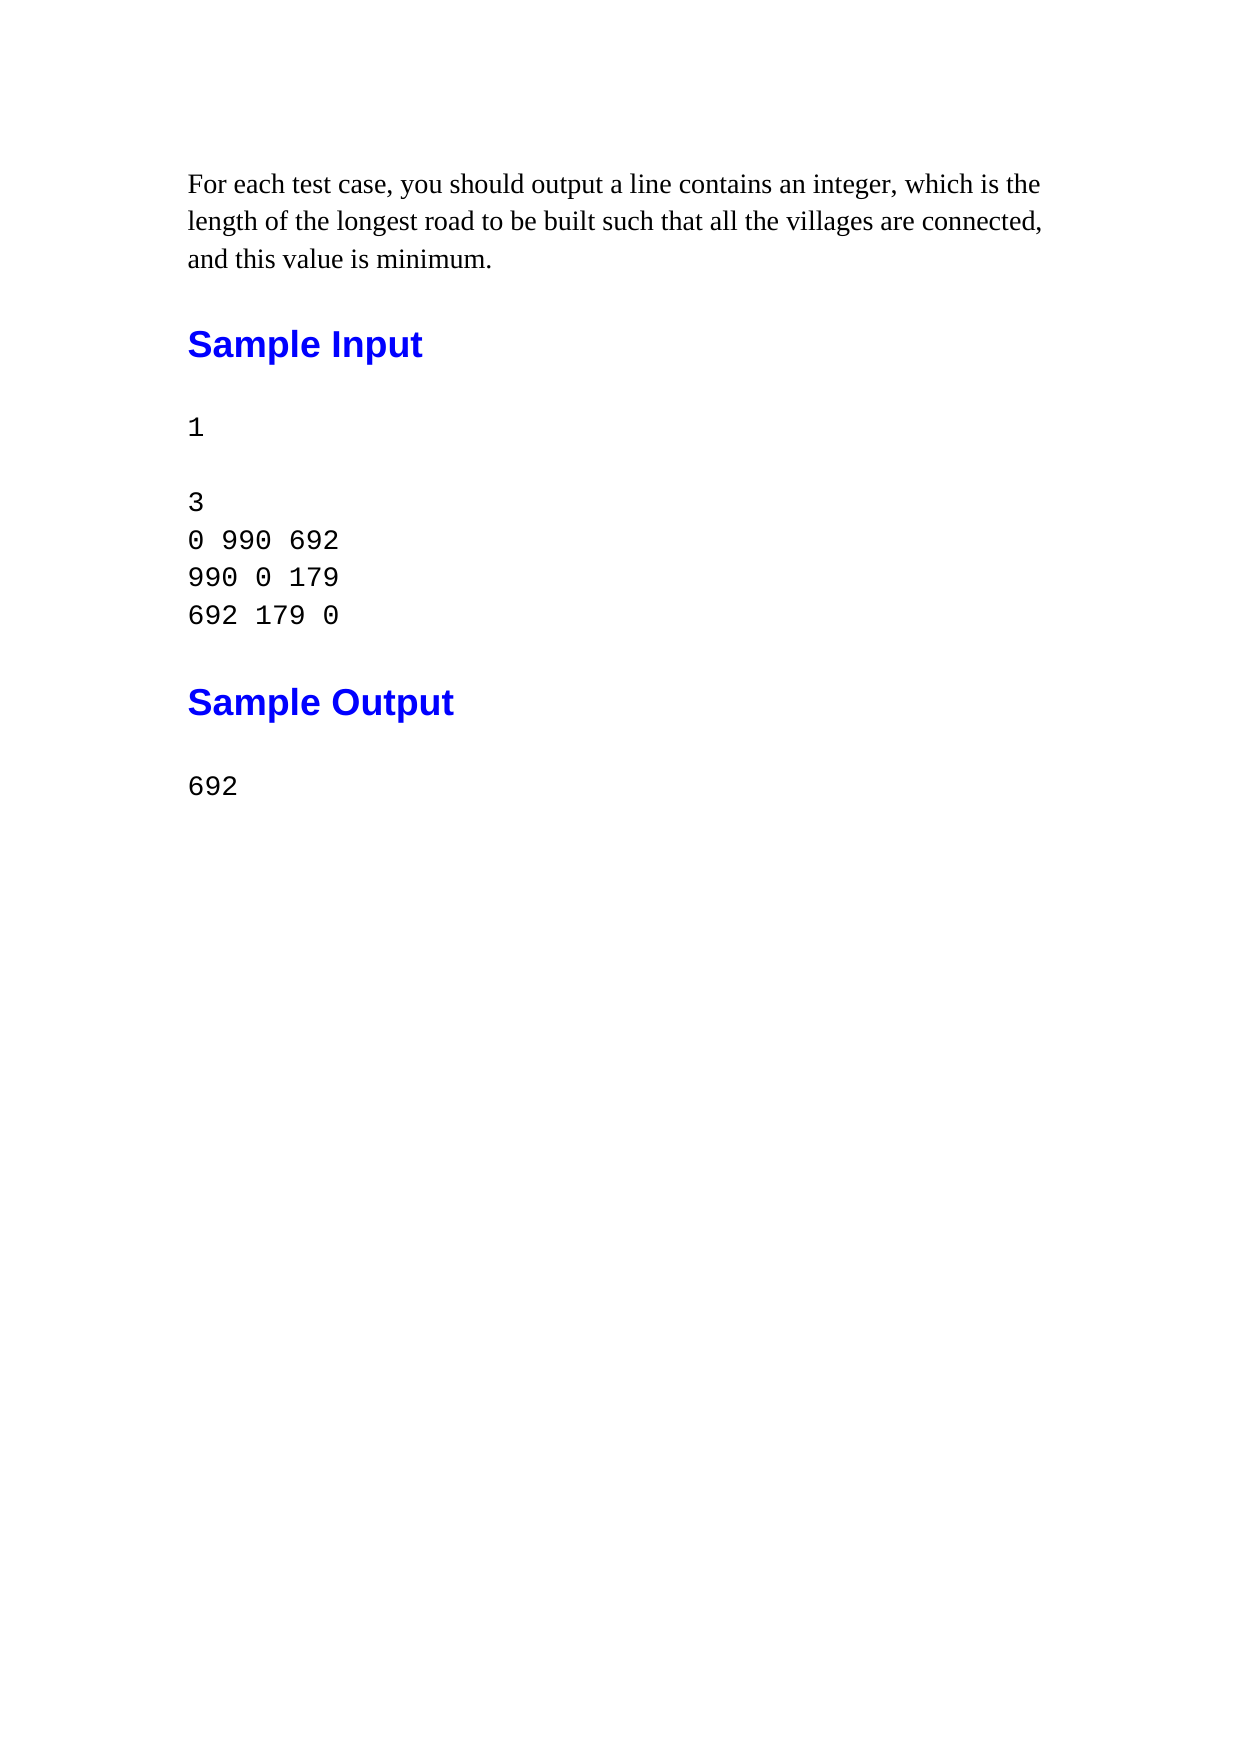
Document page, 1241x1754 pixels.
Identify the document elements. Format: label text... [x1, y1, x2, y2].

text Sample Output [187, 664, 1053, 739]
text Sample Input [187, 306, 1053, 381]
text 990 0 179 [187, 560, 1053, 598]
text 3 [187, 485, 1053, 523]
text 1 [187, 410, 1053, 448]
text 692 179 0 [187, 598, 1053, 635]
text 692 [187, 769, 1053, 806]
text 0 990 692 [187, 523, 1053, 560]
text For each test case, you should output a line contains an integer, which is the length of the longest road to be built such that all the villages are connected, and this value is minimum. [187, 164, 1053, 277]
